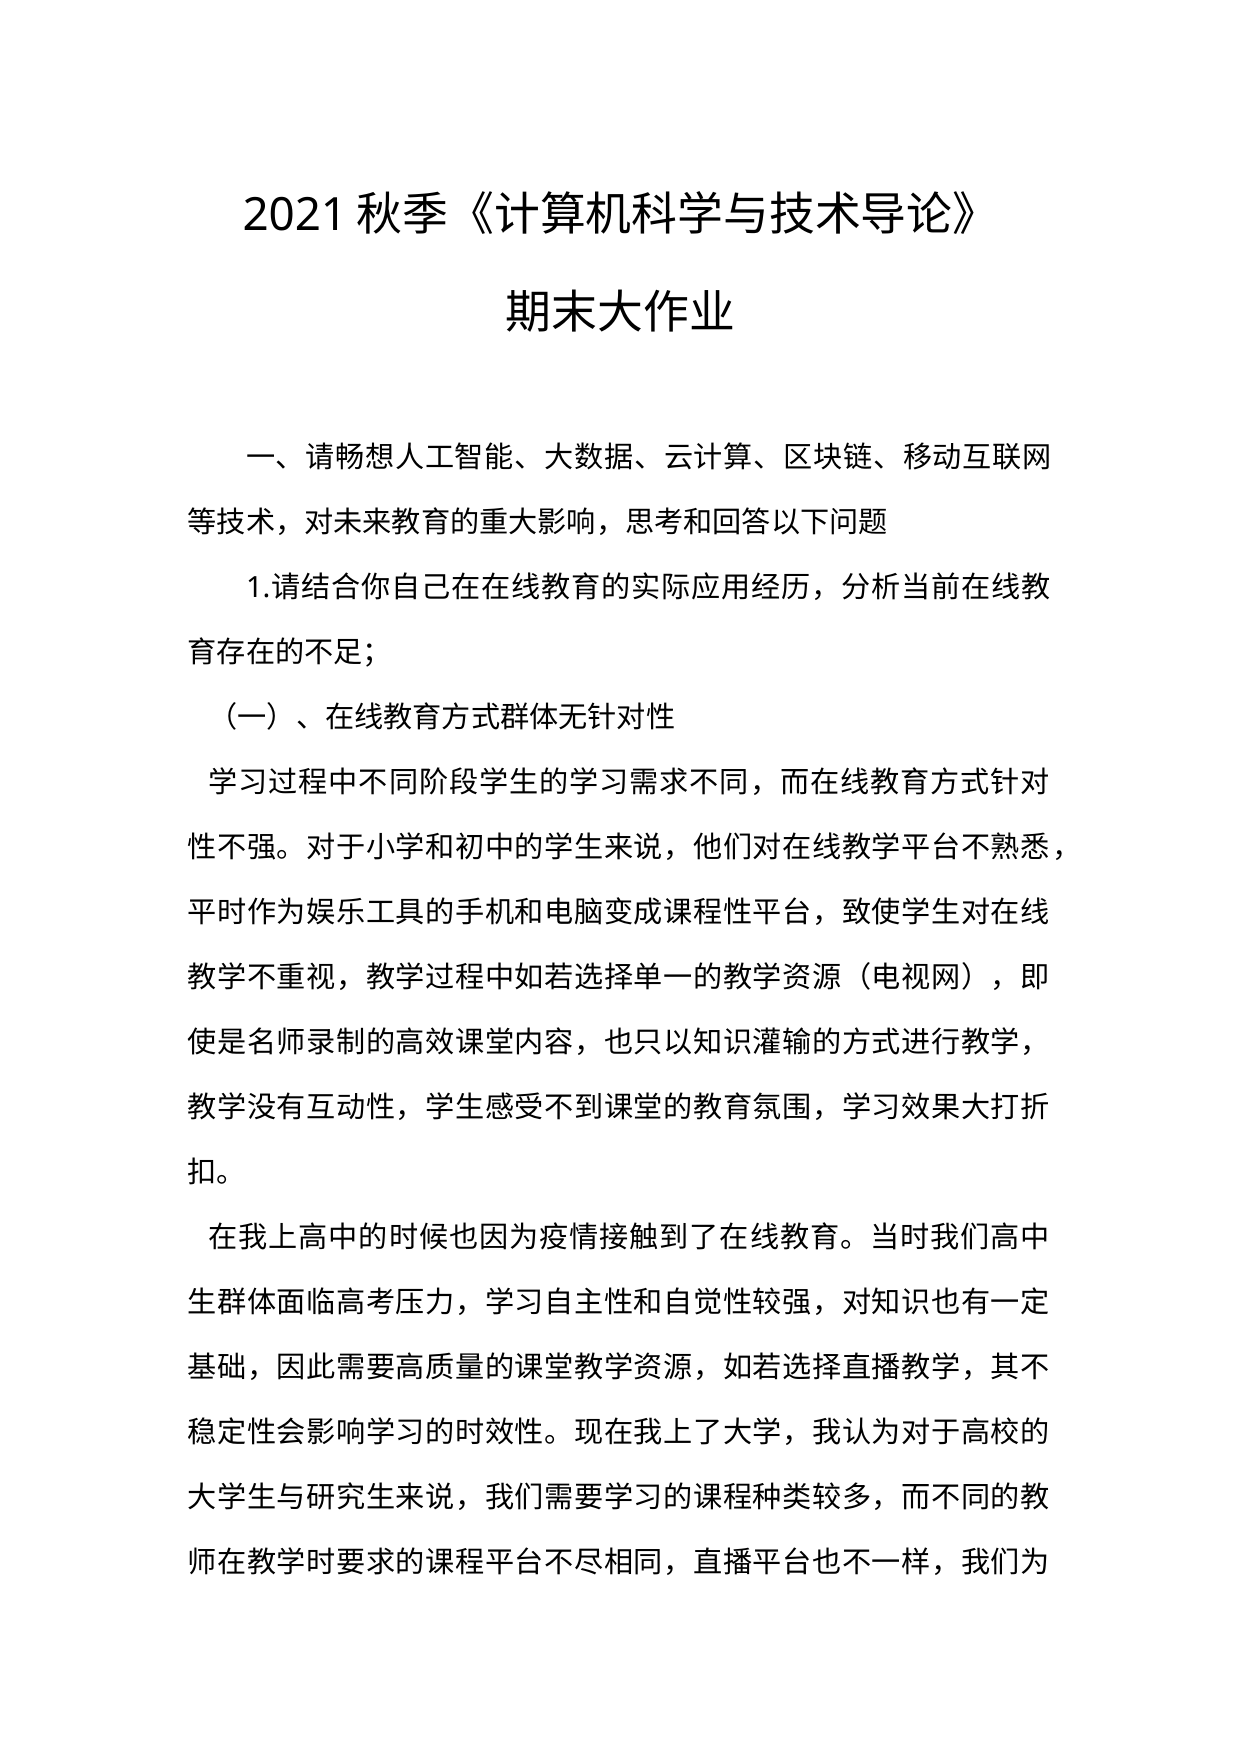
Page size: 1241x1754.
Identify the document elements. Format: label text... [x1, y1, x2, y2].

text 学习过程中不同阶段学生的学习需求不同，而在线教育方式针对性不强。对于小学和初中的学生来说，他们对在线教学平台不熟悉，平时作为娱乐工具的手机和电脑变成课程性平台，致使学生对在线教学不重视，教学过程中如若选择单一的教学资源（电视网），即使是名师录制的高效课堂内容，也只以知识灌输的方式进行教学，教学没有互动性，学生感受不到课堂的教育氛围，学习效果大打折扣。 [187, 747, 1053, 1202]
text 期末大作业 [187, 259, 1053, 357]
text 2021秋季《计算机科学与技术导论》 [187, 162, 1053, 259]
text （一）、在线教育方式群体无针对性 [187, 682, 1053, 747]
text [187, 1202, 1053, 1592]
text 一、请畅想人工智能、大数据、云计算、区块链、移动互联网等技术，对未来教育的重大影响，思考和回答以下问题 [187, 422, 1053, 552]
text 1.请结合你自己在在线教育的实际应用经历，分析当前在线教育存在的不足； [187, 552, 1053, 682]
